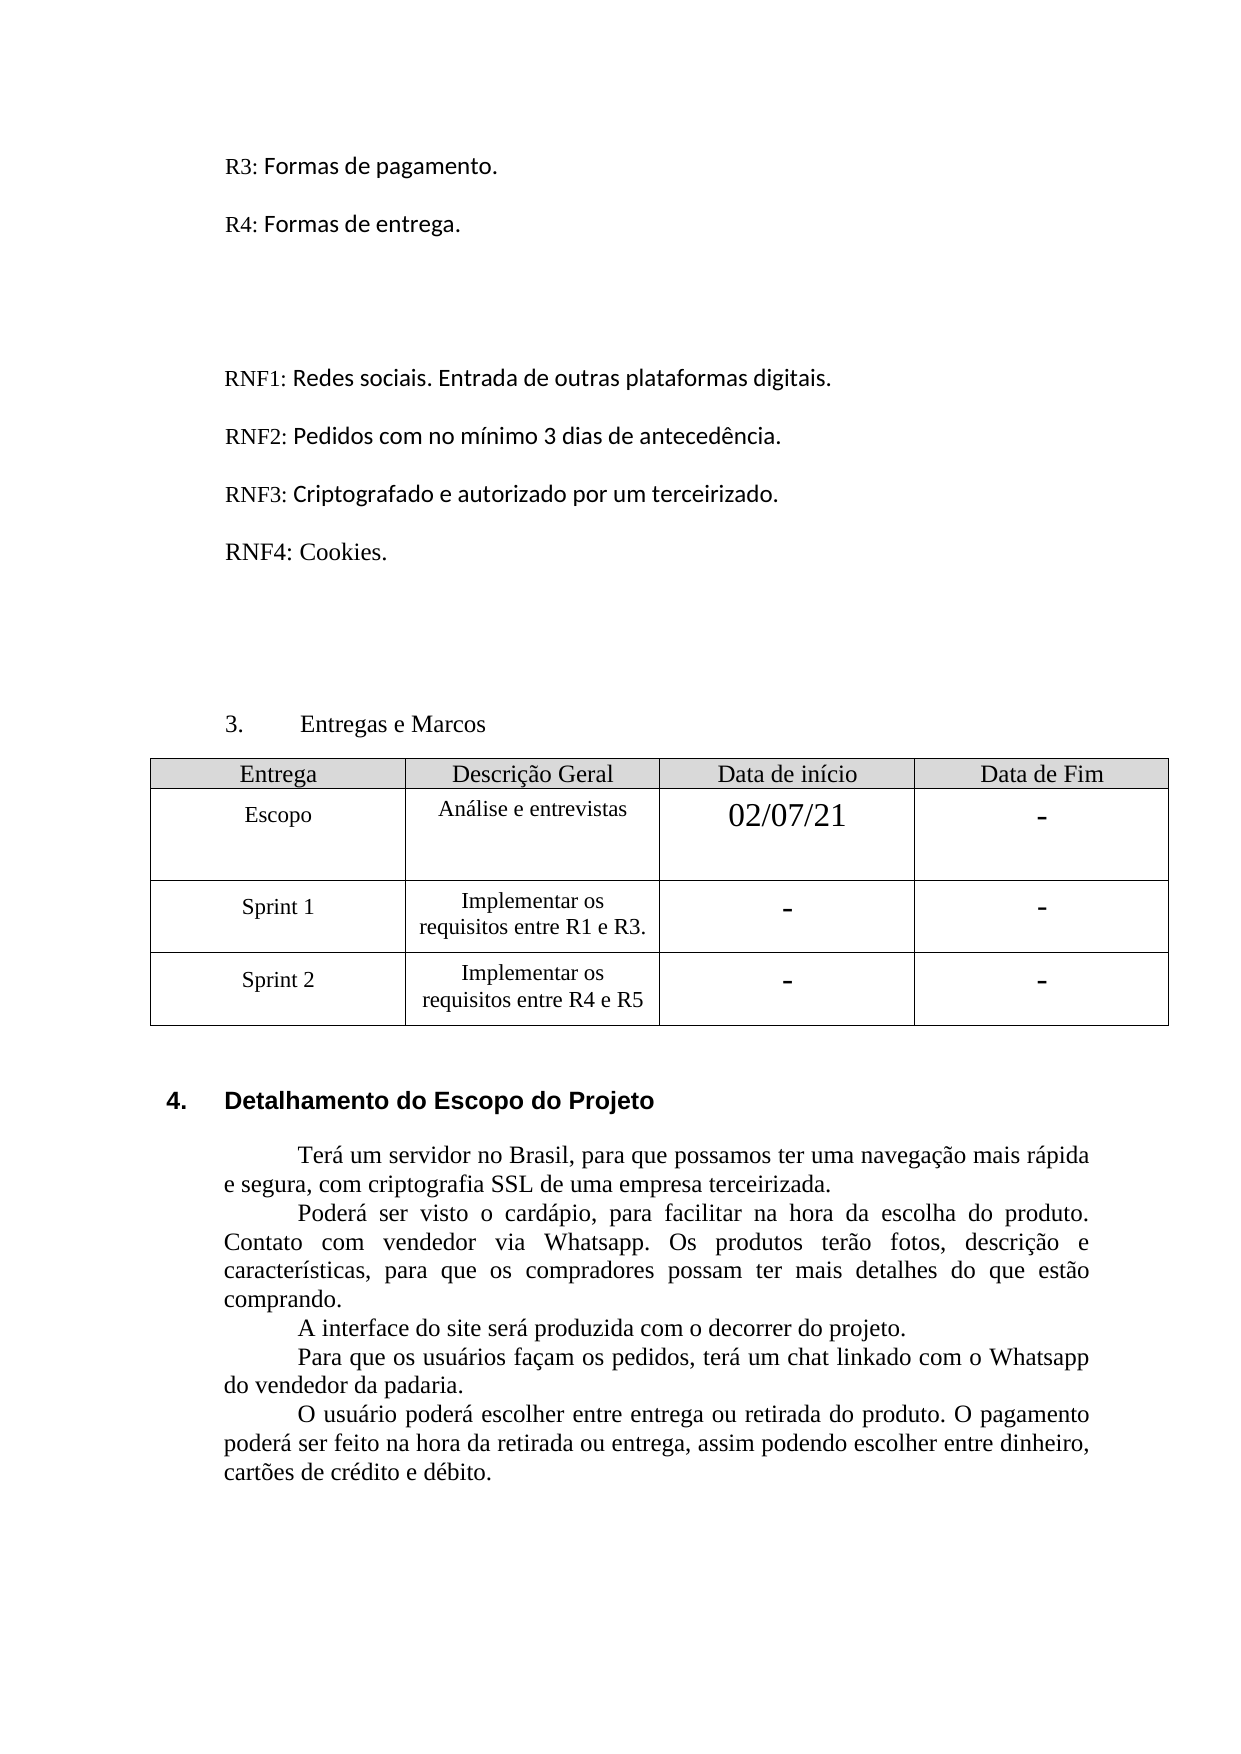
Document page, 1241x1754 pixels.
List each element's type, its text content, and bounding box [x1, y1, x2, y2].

table_header Data de Fim [915, 759, 1168, 788]
text RNF3: Criptografado e autorizado por um terceirizado. [225, 478, 1090, 509]
text RNF1: Redes sociais. Entrada de outras plataformas digitais. [150, 321, 1090, 393]
table_cell - [915, 953, 1168, 1024]
text R3: Formas de pagamento. [225, 150, 1090, 181]
text Terá um servidor no Brasil, para que possamos ter uma navegação mais rápida e segura, com criptografia SSL de uma empresa terceirizada. [223, 1140, 1090, 1198]
table_cell - [915, 789, 1168, 879]
text 4. Detalhamento do Escopo do Projeto [166, 1086, 1090, 1115]
table_header Descrição Geral [406, 759, 659, 788]
text RNF4: Cookies. [225, 537, 1090, 566]
table_cell - [660, 881, 914, 952]
text O usuário poderá escolher entre entrega ou retirada do produto. O pagamento poderá ser feito na hora da retirada ou entrega, assim podendo escolher entre dinheiro, cartões de crédito e débito. [223, 1399, 1090, 1485]
table_cell 02/07/21 [660, 789, 914, 879]
text Poderá ser visto o cardápio, para facilitar na hora da escolha do produto. Contato com vendedor via Whatsapp. Os produtos terão fotos, descrição e características, para que os compradores possam ter mais detalhes do que estão comprando. [223, 1198, 1090, 1313]
table_cell Escopo [151, 789, 405, 879]
table_cell - [915, 881, 1168, 952]
table_header Data de início [660, 759, 914, 788]
table_cell Sprint 2 [151, 953, 405, 1024]
text RNF2: Pedidos com no mínimo 3 dias de antecedência. [225, 420, 1090, 451]
text R4: Formas de entrega. [225, 208, 1090, 239]
table_cell Implementar os requisitos entre R4 e R5 [406, 953, 659, 1024]
table_cell Análise e entrevistas [406, 789, 659, 879]
text Para que os usuários façam os pedidos, terá um chat linkado com o Whatsapp do vendedor da padaria. [223, 1342, 1090, 1399]
text A interface do site será produzida com o decorrer do projeto. [223, 1313, 1090, 1342]
text 3. Entregas e Marcos [225, 709, 1090, 738]
table_cell Sprint 1 [151, 881, 405, 952]
table_cell - [660, 953, 914, 1024]
table_cell Implementar os requisitos entre R1 e R3. [406, 881, 659, 952]
table_header Entrega [151, 759, 405, 788]
